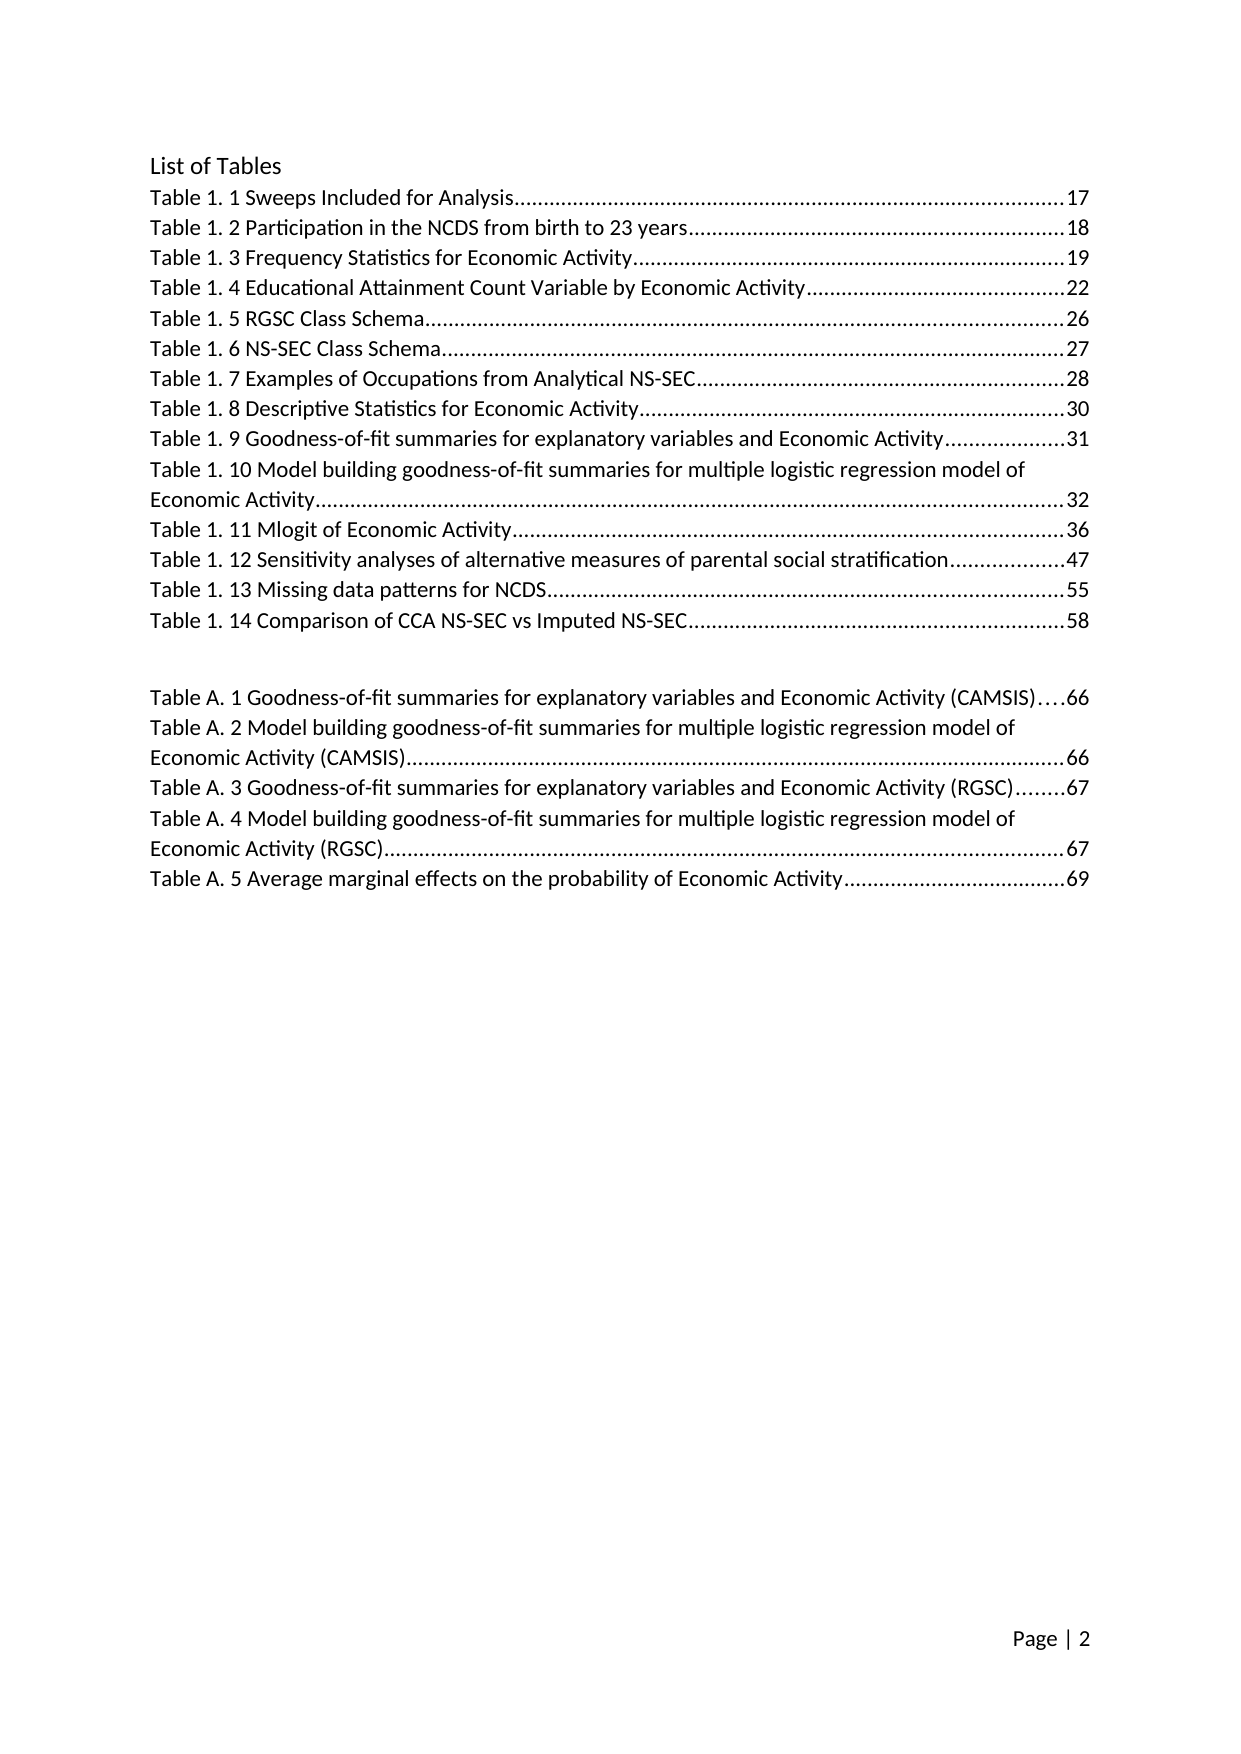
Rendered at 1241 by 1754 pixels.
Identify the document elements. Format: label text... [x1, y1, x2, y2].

text Table 1. 6 NS-SEC Class Schema 27 [150, 334, 1090, 362]
text Table 1. 14 Comparison of CCA NS-SEC vs Imputed NS-SEC 58 [150, 606, 1090, 634]
text List of Tables [150, 150, 1090, 181]
text Table 1. 10 Model building goodness-of-fit summaries for multiple logistic regression model of Economic Activity 32 [150, 455, 1090, 513]
text Table 1. 8 Descriptive Statistics for Economic Activity 30 [150, 394, 1090, 422]
text Table A. 2 Model building goodness-of-fit summaries for multiple logistic regression model of Economic Activity (CAMSIS) 66 [150, 713, 1090, 771]
text Table 1. 5 RGSC Class Schema 26 [150, 304, 1090, 332]
text Table 1. 1 Sweeps Included for Analysis 17 [150, 183, 1090, 211]
text Table A. 4 Model building goodness-of-fit summaries for multiple logistic regression model of Economic Activity (RGSC) 67 [150, 804, 1090, 862]
text Table 1. 7 Examples of Occupations from Analytical NS-SEC 28 [150, 364, 1090, 392]
text Table 1. 2 Participation in the NCDS from birth to 23 years 18 [150, 213, 1090, 241]
text Table 1. 3 Frequency Statistics for Economic Activity 19 [150, 243, 1090, 271]
text Table A. 1 Goodness-of-fit summaries for explanatory variables and Economic Activity (CAMSIS) 66 [150, 683, 1090, 711]
text Table 1. 13 Missing data patterns for NCDS 55 [150, 576, 1090, 604]
text Table 1. 9 Goodness-of-fit summaries for explanatory variables and Economic Activity 31 [150, 424, 1090, 453]
text Table 1. 4 Educational Attainment Count Variable by Economic Activity 22 [150, 273, 1090, 302]
text Table 1. 12 Sensitivity analyses of alternative measures of parental social stratification 47 [150, 545, 1090, 573]
text Table 1. 11 Mlogit of Economic Activity 36 [150, 515, 1090, 543]
text Table A. 5 Average marginal effects on the probability of Economic Activity 69 [150, 864, 1090, 892]
text Table A. 3 Goodness-of-fit summaries for explanatory variables and Economic Activity (RGSC) 67 [150, 773, 1090, 802]
